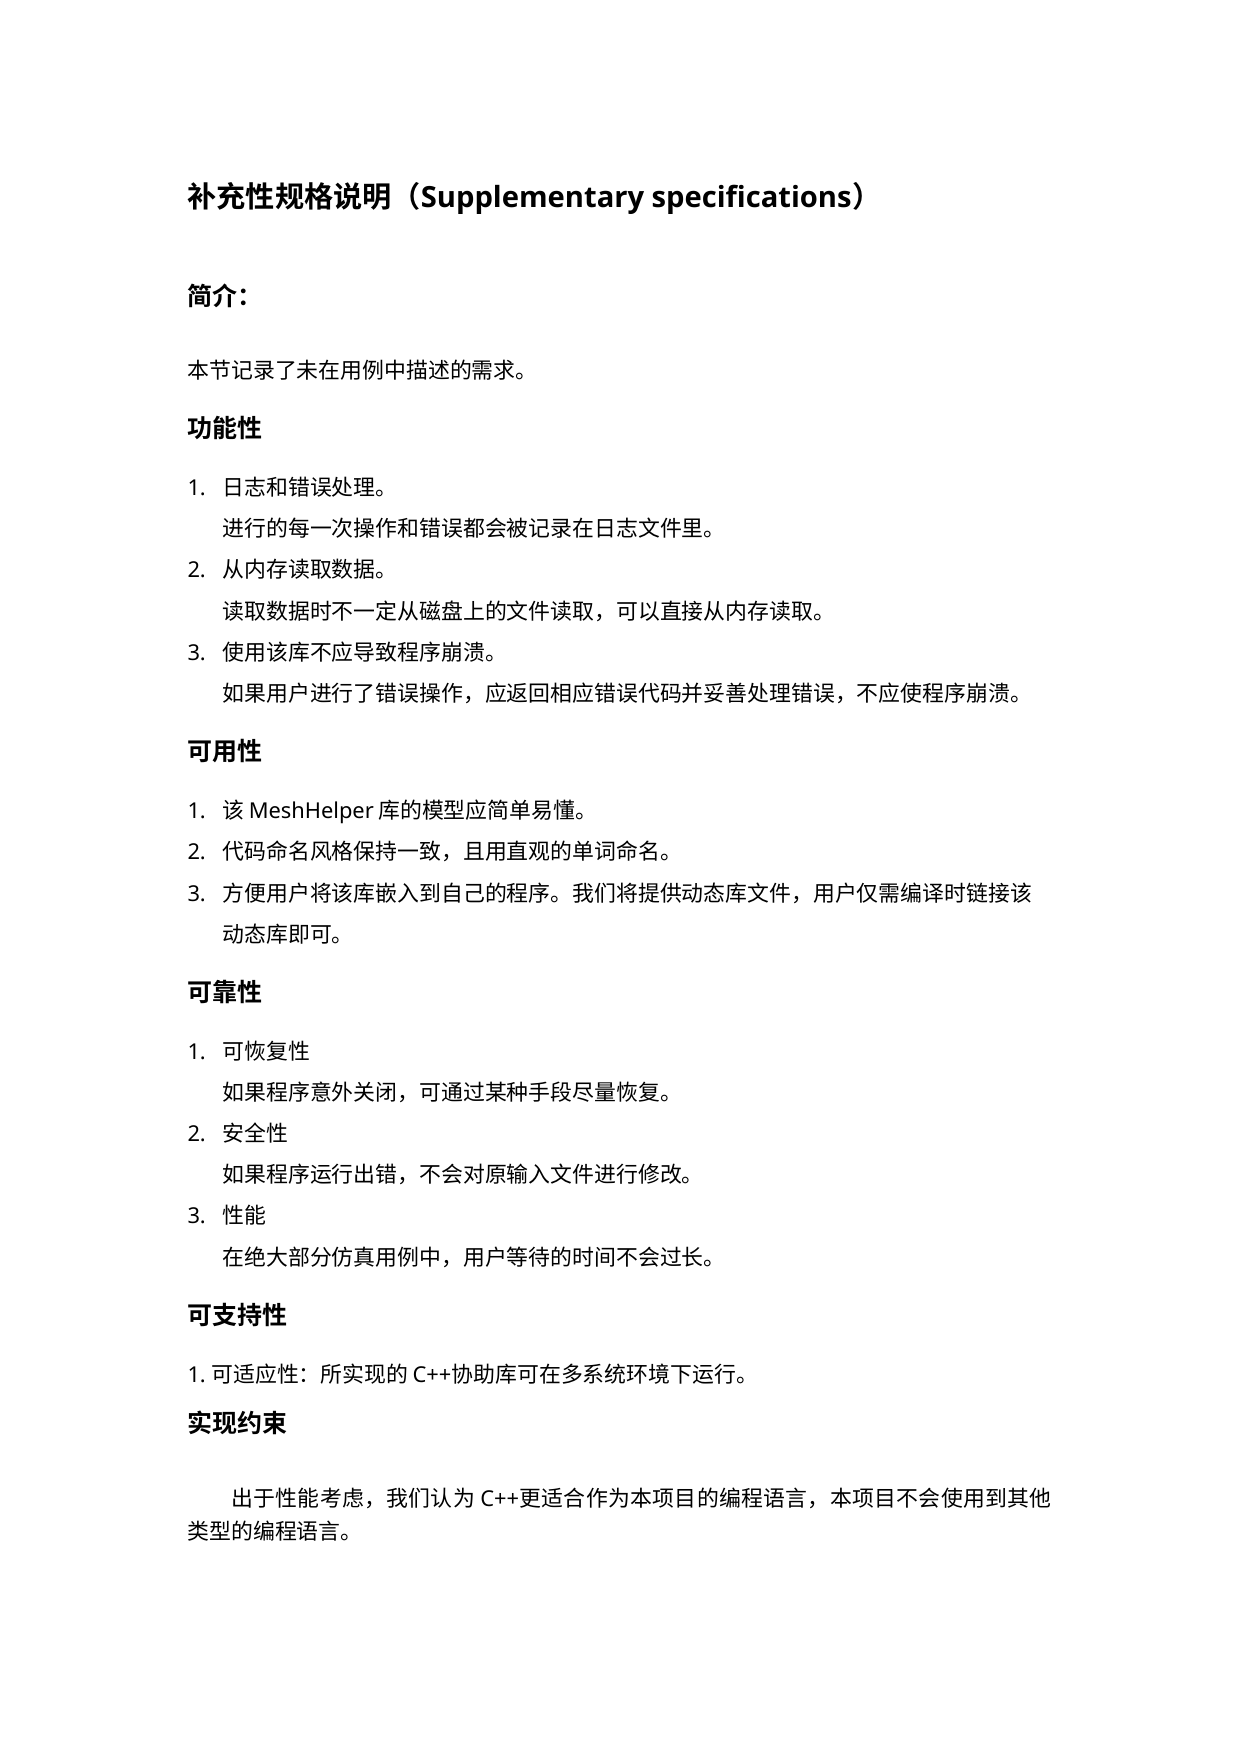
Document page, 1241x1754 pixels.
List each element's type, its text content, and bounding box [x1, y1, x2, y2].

subtitle 可支持性 [187, 1281, 1053, 1346]
text 读取数据时不一定从磁盘上的文件读取，可以直接从内存读取。 [222, 594, 1053, 625]
text 如果用户进行了错误操作，应返回相应错误代码并妥善处理错误，不应使程序崩溃。 [222, 676, 1053, 708]
subtitle 可用性 [187, 717, 1053, 782]
list 日志和错误处理。 [187, 470, 1053, 502]
text 出于性能考虑，我们认为C++更适合作为本项目的编程语言，本项目不会使用到其他类型的编程语言。 [187, 1481, 1053, 1546]
text 1. 可适应性：所实现的C++协助库可在多系统环境下运行。 [187, 1357, 1053, 1389]
text 本节记录了未在用例中描述的需求。 [187, 353, 1053, 385]
subtitle 功能性 [187, 394, 1053, 459]
list 方便用户将该库嵌入到自己的程序。我们将提供动态库文件，用户仅需编译时链接该动态库即可。 [187, 876, 1053, 948]
text 在绝大部分仿真用例中，用户等待的时间不会过长。 [222, 1240, 1053, 1271]
list 该MeshHelper库的模型应简单易懂。 [187, 793, 1053, 825]
list 使用该库不应导致程序崩溃。 [187, 635, 1053, 667]
text 进行的每一次操作和错误都会被记录在日志文件里。 [222, 511, 1053, 543]
text 如果程序意外关闭，可通过某种手段尽量恢复。 [222, 1075, 1053, 1107]
list 代码命名风格保持一致，且用直观的单词命名。 [187, 834, 1053, 866]
list 安全性 [187, 1116, 1053, 1148]
list 从内存读取数据。 [187, 552, 1053, 584]
text 如果程序运行出错，不会对原输入文件进行修改。 [222, 1157, 1053, 1189]
subtitle 实现约束 [187, 1389, 1053, 1454]
list 性能 [187, 1198, 1053, 1230]
subtitle 简介： [187, 262, 1053, 327]
subtitle 补充性规格说明（Supplementary specifications） [187, 162, 1053, 227]
subtitle 可靠性 [187, 958, 1053, 1023]
list 可恢复性 [187, 1034, 1053, 1066]
